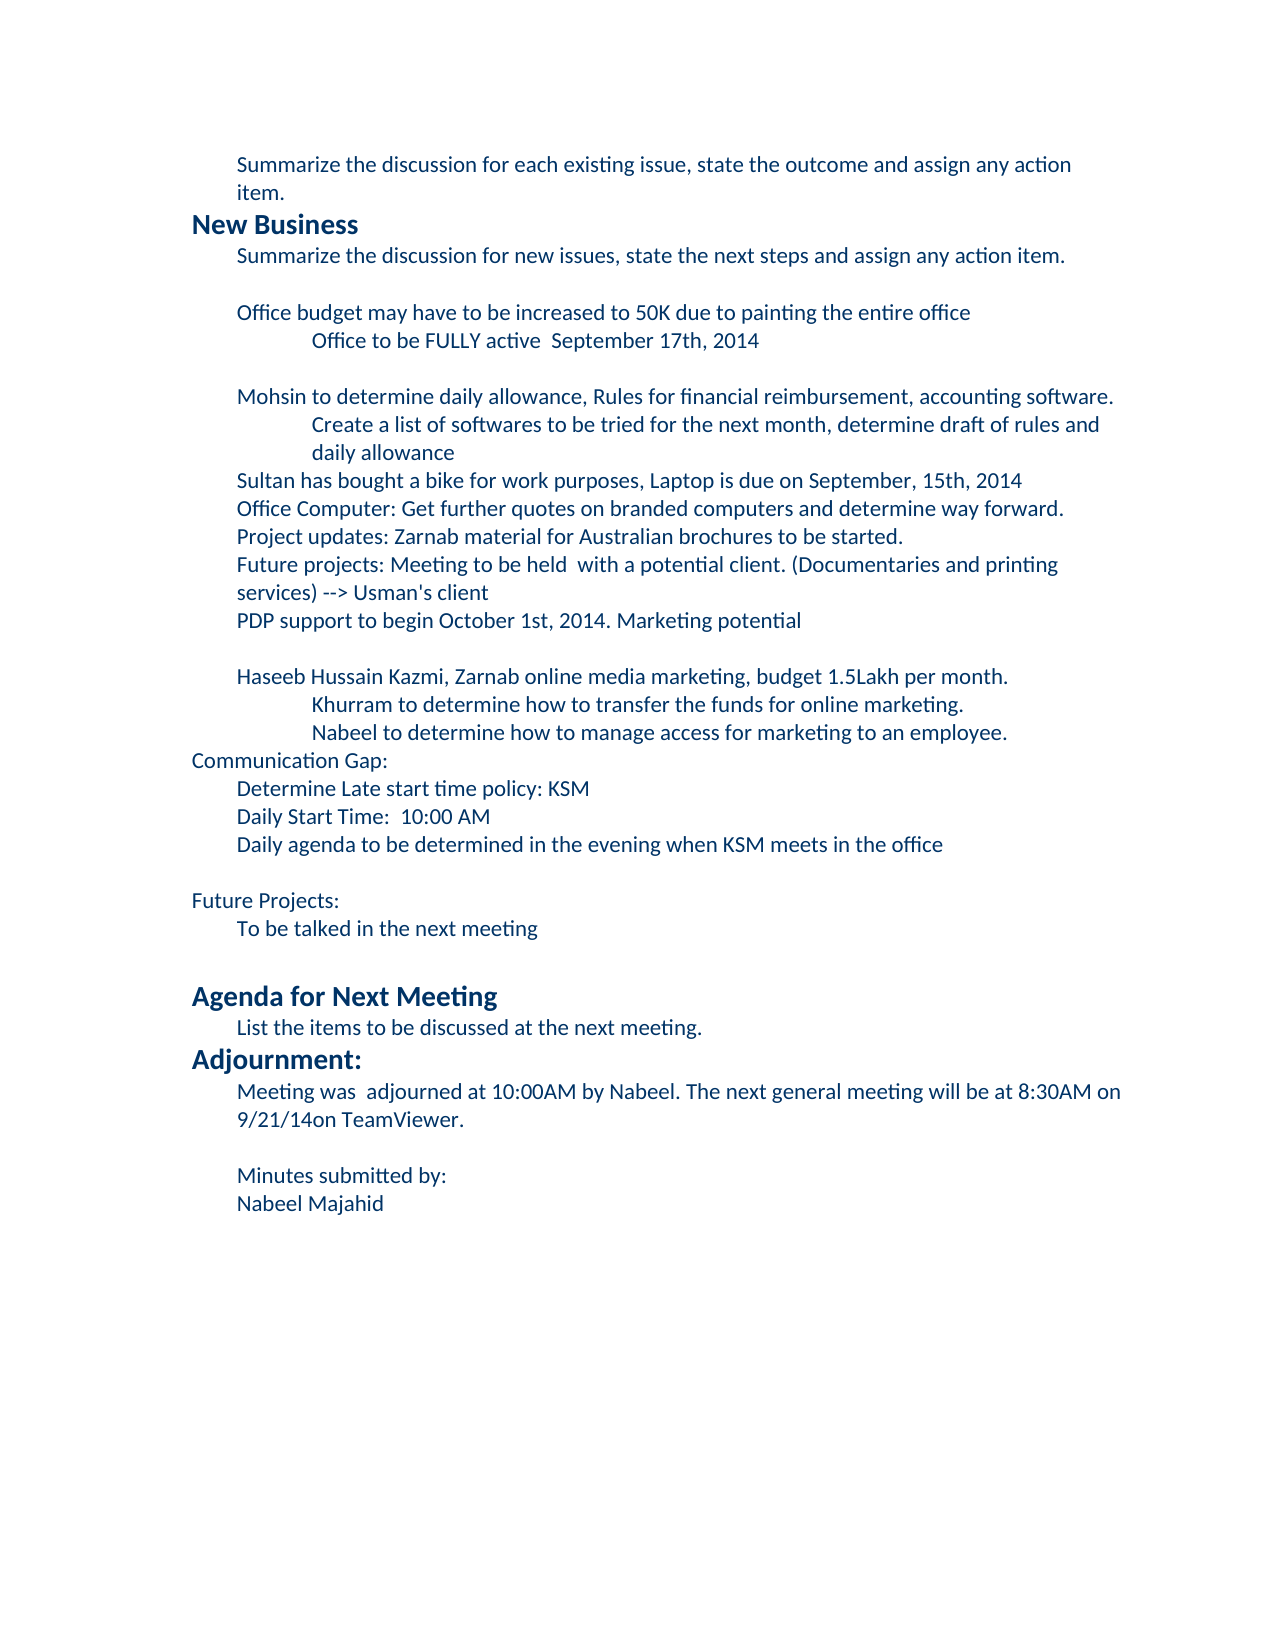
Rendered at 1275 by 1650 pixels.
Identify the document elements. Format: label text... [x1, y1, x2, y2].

text Nabeel Majahid [237, 1189, 1125, 1217]
text To be talked in the next meeting [237, 914, 1125, 942]
text Project updates: Zarnab material for Australian brochures to be started. [237, 522, 1125, 550]
text Sultan has bought a bike for work purposes, Laptop is due on September, 15th, 2014 [237, 466, 1125, 494]
text Meeting was adjourned at 10:00AM by Nabeel. The next general meeting will be at 8:30AM on 9/21/14on TeamViewer. [237, 1077, 1125, 1133]
text PDP support to begin October 1st, 2014. Marketing potential [237, 606, 1125, 634]
text Office Computer: Get further quotes on branded computers and determine way forward. [237, 494, 1125, 522]
text Office to be FULLY active September 17th, 2014 [312, 326, 1125, 354]
text Adjournment: [192, 1041, 1125, 1077]
text New Business [192, 206, 1125, 242]
text Future Projects: [192, 886, 1125, 914]
text Future projects: Meeting to be held with a potential client. (Documentaries and printing services) --> Usman's client [237, 550, 1125, 606]
text Communication Gap: [192, 746, 1125, 774]
text Nabeel to determine how to manage access for marketing to an employee. [312, 718, 1125, 746]
text Determine Late start time policy: KSM [237, 774, 1125, 802]
text Haseeb Hussain Kazmi, Zarnab online media marketing, budget 1.5Lakh per month. [237, 662, 1125, 690]
text Create a list of softwares to be tried for the next month, determine draft of rules and daily allowance [312, 410, 1125, 466]
text Khurram to determine how to transfer the funds for online marketing. [312, 690, 1125, 718]
text Summarize the discussion for new issues, state the next steps and assign any action item. [237, 242, 1125, 270]
text Summarize the discussion for each existing issue, state the outcome and assign any action item. [237, 150, 1125, 206]
text Agenda for Next Meeting [192, 978, 1125, 1013]
text Daily agenda to be determined in the evening when KSM meets in the office [237, 830, 1125, 858]
text Office budget may have to be increased to 50K due to painting the entire office [237, 298, 1125, 326]
text List the items to be discussed at the next meeting. [237, 1013, 1125, 1041]
text Daily Start Time: 10:00 AM [237, 802, 1125, 830]
text Mohsin to determine daily allowance, Rules for financial reimbursement, accounting software. [237, 382, 1125, 410]
text Minutes submitted by: [237, 1161, 1125, 1189]
